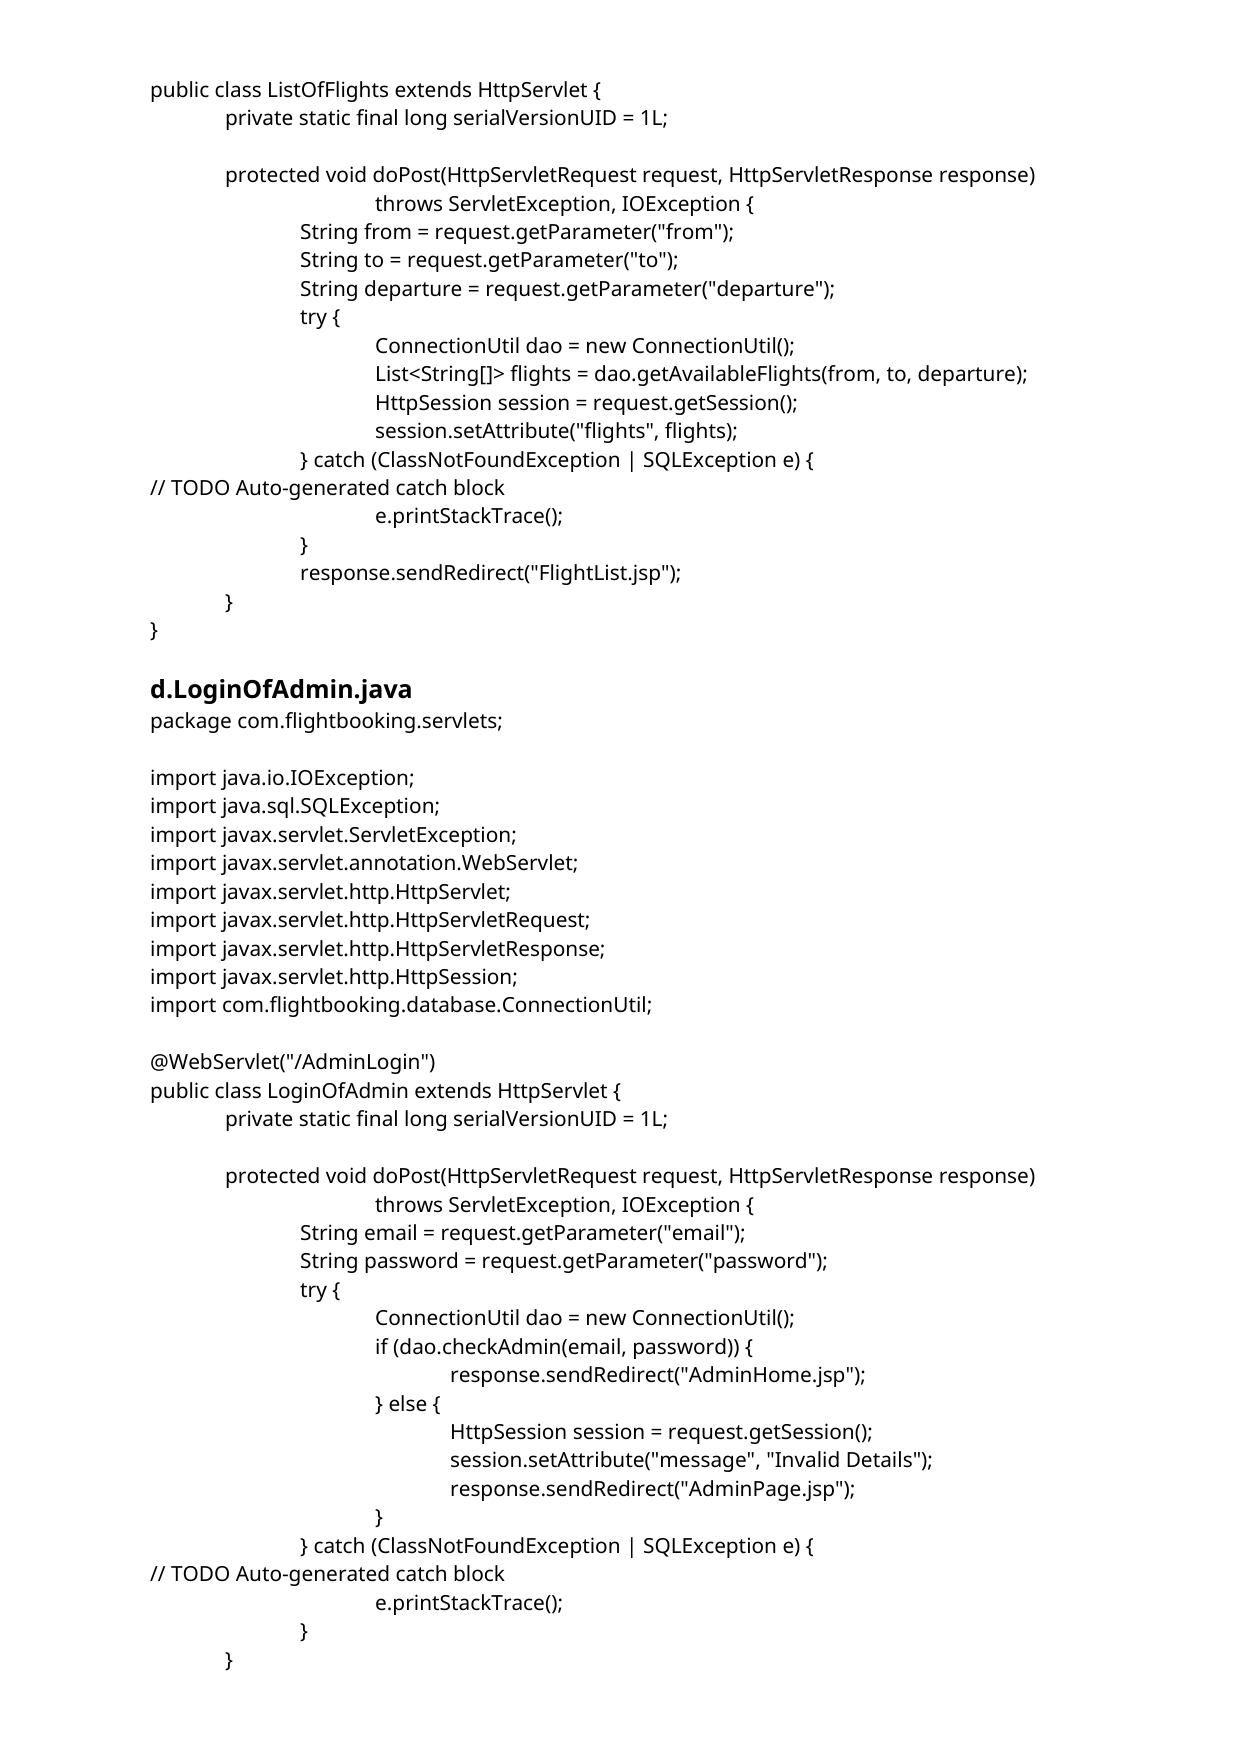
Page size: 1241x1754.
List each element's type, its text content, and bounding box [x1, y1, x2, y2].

text protected void doPost(HttpServletRequest request, HttpServletResponse response) [150, 1161, 1165, 1190]
text } [150, 530, 1165, 558]
text e.printStackTrace(); [150, 1588, 1165, 1616]
text d.LoginOfAdmin.java [150, 672, 1165, 706]
text HttpSession session = request.getSession(); [150, 388, 1165, 416]
text private static final long serialVersionUID = 1L; [150, 1104, 1165, 1133]
text String email = request.getParameter("email"); [150, 1218, 1165, 1247]
text public class LoginOfAdmin extends HttpServlet { [150, 1076, 1165, 1104]
text throws ServletException, IOException { [150, 1190, 1165, 1218]
text } [150, 1616, 1165, 1645]
text } catch (ClassNotFoundException | SQLException e) { [150, 1531, 1165, 1559]
text try { [150, 1275, 1165, 1303]
text try { [150, 302, 1165, 331]
text session.setAttribute("flights", flights); [150, 416, 1165, 445]
text String departure = request.getParameter("departure"); [150, 274, 1165, 302]
text } [150, 1645, 1165, 1673]
text import java.io.IOException; [150, 763, 1165, 792]
text package com.flightbooking.servlets; [150, 706, 1165, 735]
text private static final long serialVersionUID = 1L; [150, 103, 1165, 132]
text } [150, 1502, 1165, 1531]
text protected void doPost(HttpServletRequest request, HttpServletResponse response) [150, 160, 1165, 189]
text List<String[]> flights = dao.getAvailableFlights(from, to, departure); [150, 359, 1165, 388]
text if (dao.checkAdmin(email, password)) { [150, 1332, 1165, 1360]
text import javax.servlet.ServletException; [150, 820, 1165, 848]
text public class ListOfFlights extends HttpServlet { [150, 75, 1165, 103]
text String password = request.getParameter("password"); [150, 1247, 1165, 1275]
text String from = request.getParameter("from"); [150, 217, 1165, 246]
text } catch (ClassNotFoundException | SQLException e) { [150, 445, 1165, 473]
text ConnectionUtil dao = new ConnectionUtil(); [150, 331, 1165, 359]
text import com.flightbooking.database.ConnectionUtil; [150, 991, 1165, 1019]
text ConnectionUtil dao = new ConnectionUtil(); [150, 1303, 1165, 1332]
text import javax.servlet.http.HttpServlet; [150, 877, 1165, 905]
text response.sendRedirect("AdminPage.jsp"); [150, 1474, 1165, 1502]
text import javax.servlet.http.HttpServletRequest; [150, 905, 1165, 934]
text response.sendRedirect("FlightList.jsp"); [150, 558, 1165, 587]
text import javax.servlet.http.HttpServletResponse; [150, 934, 1165, 962]
text String to = request.getParameter("to"); [150, 246, 1165, 274]
text import javax.servlet.http.HttpSession; [150, 962, 1165, 991]
text // TODO Auto-generated catch block [150, 473, 1165, 502]
text @WebServlet("/AdminLogin") [150, 1047, 1165, 1076]
text session.setAttribute("message", "Invalid Details"); [150, 1446, 1165, 1474]
text import java.sql.SQLException; [150, 792, 1165, 820]
text HttpSession session = request.getSession(); [150, 1417, 1165, 1446]
text e.printStackTrace(); [150, 502, 1165, 530]
text } [150, 615, 1165, 644]
text // TODO Auto-generated catch block [150, 1559, 1165, 1588]
text throws ServletException, IOException { [150, 189, 1165, 217]
text response.sendRedirect("AdminHome.jsp"); [150, 1360, 1165, 1389]
text import javax.servlet.annotation.WebServlet; [150, 848, 1165, 877]
text } [150, 587, 1165, 615]
text } else { [150, 1389, 1165, 1417]
